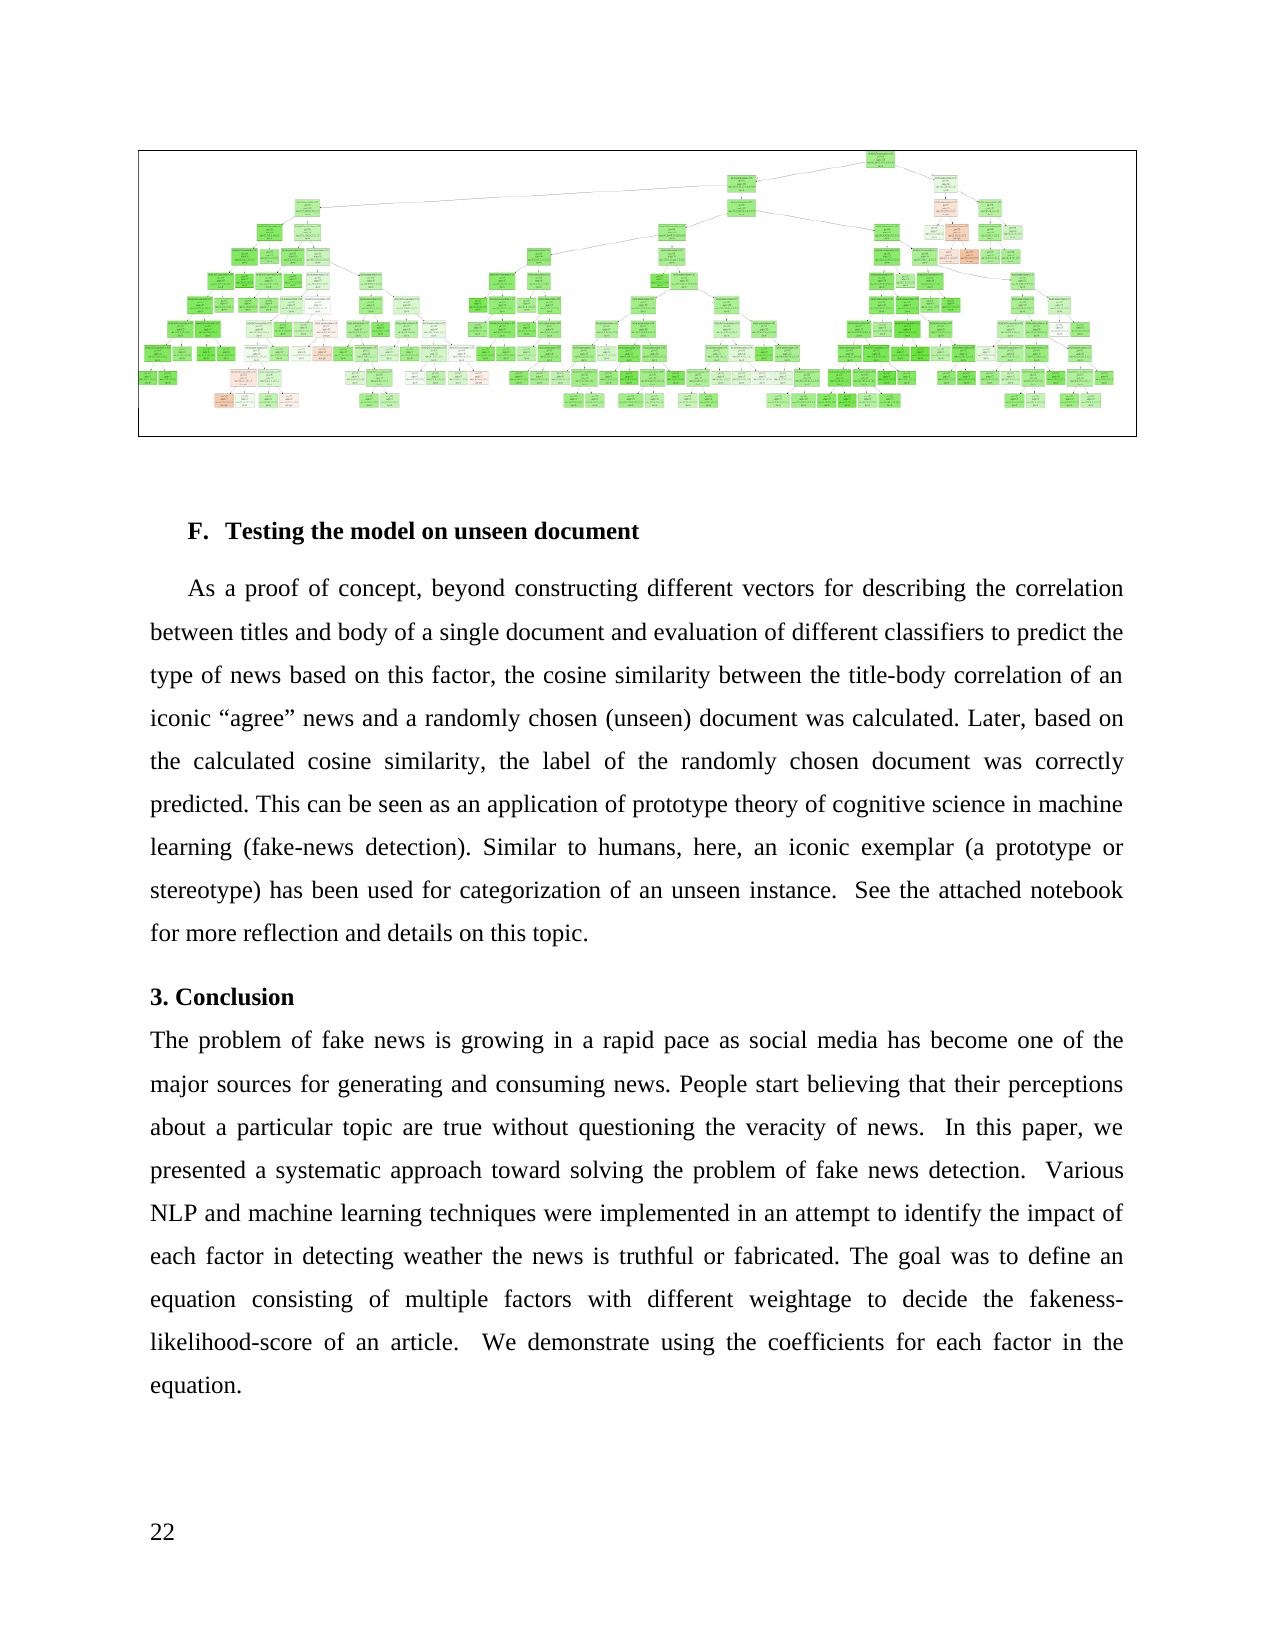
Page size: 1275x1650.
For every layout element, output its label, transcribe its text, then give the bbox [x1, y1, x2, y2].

subtitle 3. Conclusion [150, 982, 1125, 1011]
list Testing the model on unseen document [187, 516, 1125, 544]
text The problem of fake news is growing in a rapid pace as social media has become one of the major sources for generating and consuming news. People start believing that their perceptions about a particular topic are true without questioning the veracity of news. In this paper, we presented a systematic approach toward solving the problem of fake news detection. Various NLP and machine learning techniques were implemented in an attempt to identify the impact of each factor in detecting weather the news is truthful or fabricated. The goal was to define an equation consisting of multiple factors with different weightage to decide the fakeness-likelihood-score of an article. We demonstrate using the coefficients for each factor in the equation. [150, 1026, 1125, 1399]
table_cell [139, 407, 1136, 436]
picture [138, 151, 1114, 408]
text As a proof of concept, beyond constructing different vectors for describing the correlation between titles and body of a single document and evaluation of different classifiers to predict the type of news based on this factor, the cosine similarity between the title-body correlation of an iconic “agree” news and a randomly chosen (unseen) document was calculated. Later, based on the calculated cosine similarity, the label of the randomly chosen document was correctly predicted. This can be seen as an application of prototype theory of cognitive science in machine learning (fake-news detection). Similar to humans, here, an iconic exemplar (a prototype or stereotype) has been used for categorization of an unseen instance. See the attached notebook for more reflection and details on this topic. [150, 573, 1125, 947]
